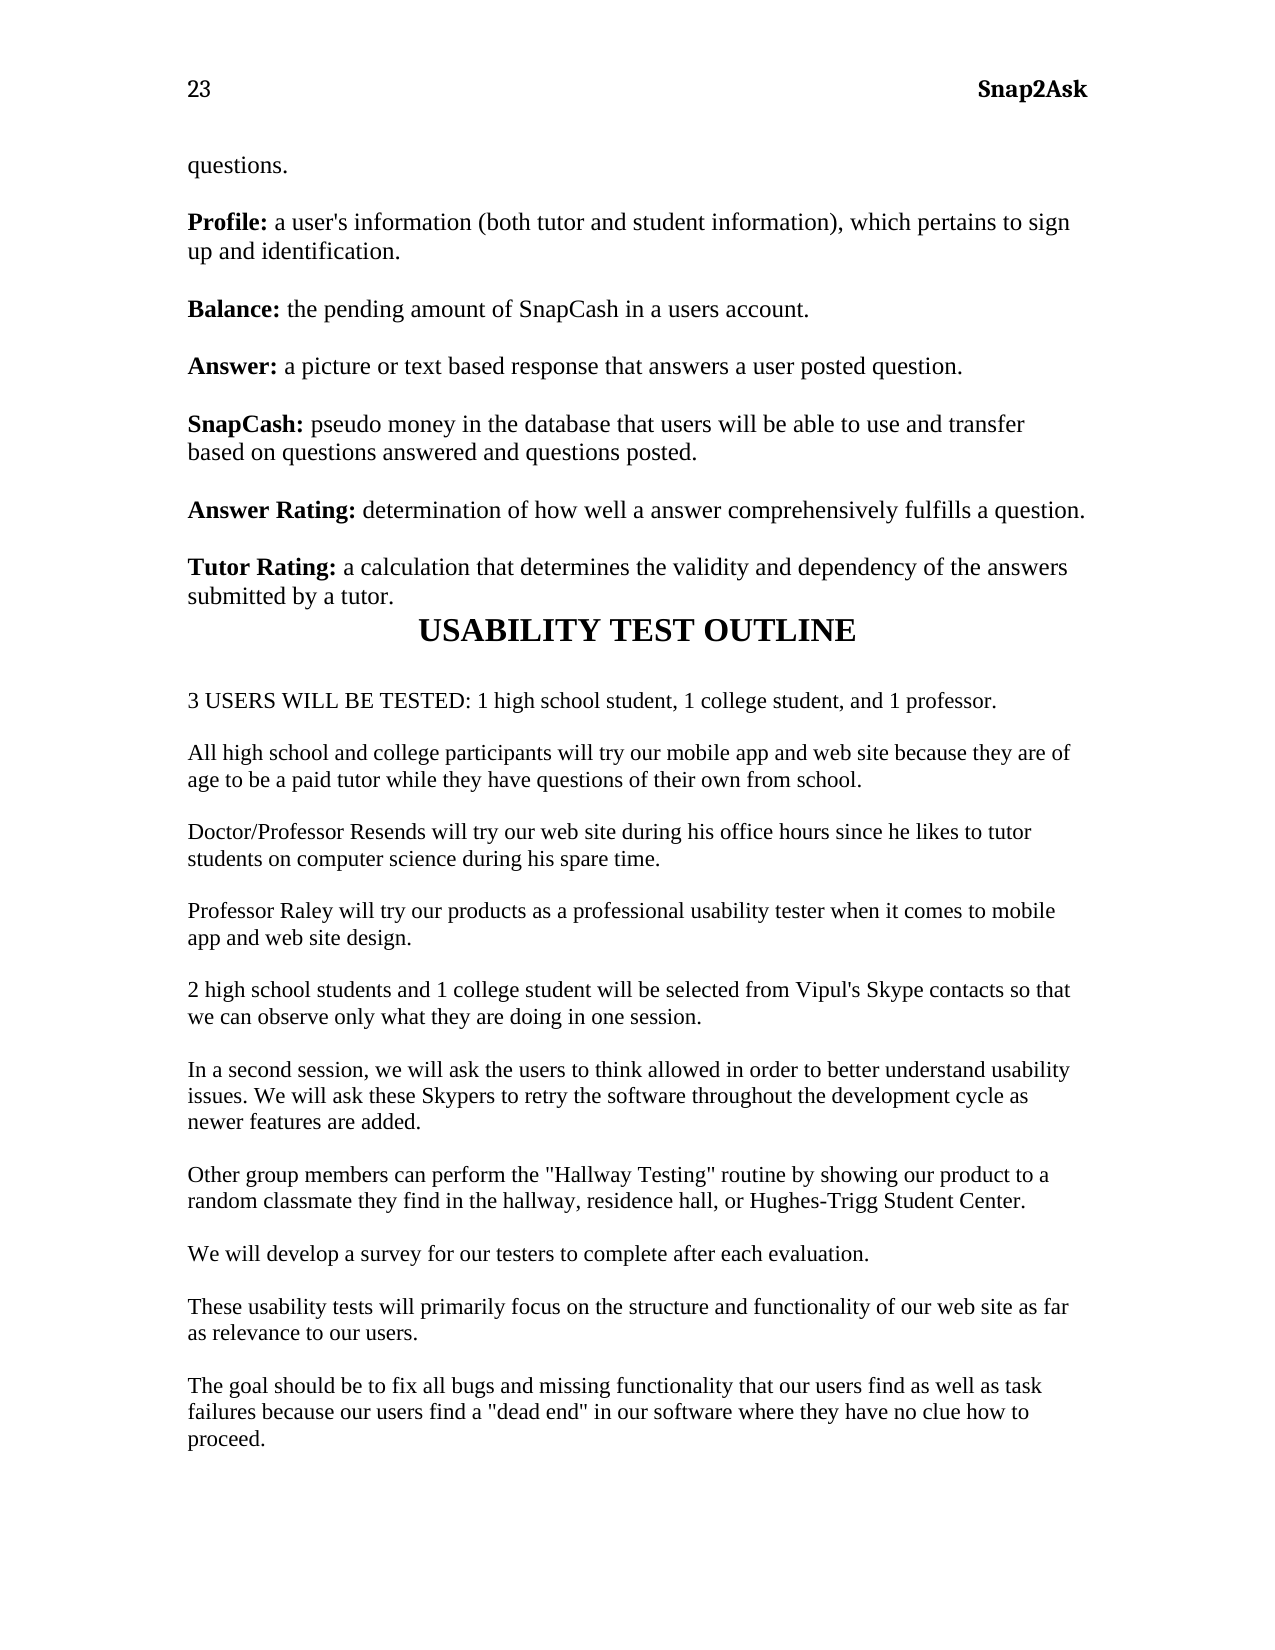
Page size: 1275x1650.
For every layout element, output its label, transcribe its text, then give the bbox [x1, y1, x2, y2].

text USABILITY TEST OUTLINE [187, 610, 1087, 648]
text 2 high school students and 1 college student will be selected from Vipul's Skype contacts so that we can observe only what they are doing in one session. [187, 977, 1087, 1029]
text These usability tests will primarily focus on the structure and functionality of our web site as far as relevance to our users. [187, 1293, 1087, 1346]
text Tutor Rating: a calculation that determines the validity and dependency of the answers submitted by a tutor. [187, 552, 1087, 610]
text The goal should be to fix all bugs and missing functionality that our users find as well as task failures because our users find a "dead end" in our software where they have no clue how to proceed. [187, 1372, 1087, 1451]
text Professor Raley will try our products as a professional usability tester when it comes to mobile app and web site design. [187, 897, 1087, 950]
text 3 USERS WILL BE TESTED: 1 high school student, 1 college student, and 1 professor. [187, 687, 1087, 713]
text All high school and college participants will try our mobile app and web site because they are of age to be a paid tutor while they have questions of their own from school. [187, 739, 1087, 792]
text Balance: the pending amount of SnapCash in a users account. [187, 294, 1087, 322]
text Answer Rating: determination of how well a answer comprehensively fulfills a question. [187, 495, 1087, 524]
text We will develop a survey for our testers to complete after each evaluation. [187, 1240, 1087, 1266]
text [187, 150, 1087, 179]
text Answer: a picture or text based response that answers a user posted question. [187, 351, 1087, 380]
text Profile: a user's information (both tutor and student information), which pertains to sign up and identification. [187, 207, 1087, 265]
text In a second session, we will ask the users to think allowed in order to better understand usability issues. We will ask these Skypers to retry the software throughout the development cycle as newer features are added. [187, 1056, 1087, 1135]
text SnapCash: pseudo money in the database that users will be able to use and transfer based on questions answered and questions posted. [187, 409, 1087, 466]
text Doctor/Professor Resends will try our web site during his office hours since he likes to tutor students on computer science during his spare time. [187, 818, 1087, 871]
text Other group members can perform the "Hallway Testing" routine by showing our product to a random classmate they find in the hallway, residence hall, or Hughes-Trigg Student Center. [187, 1161, 1087, 1214]
